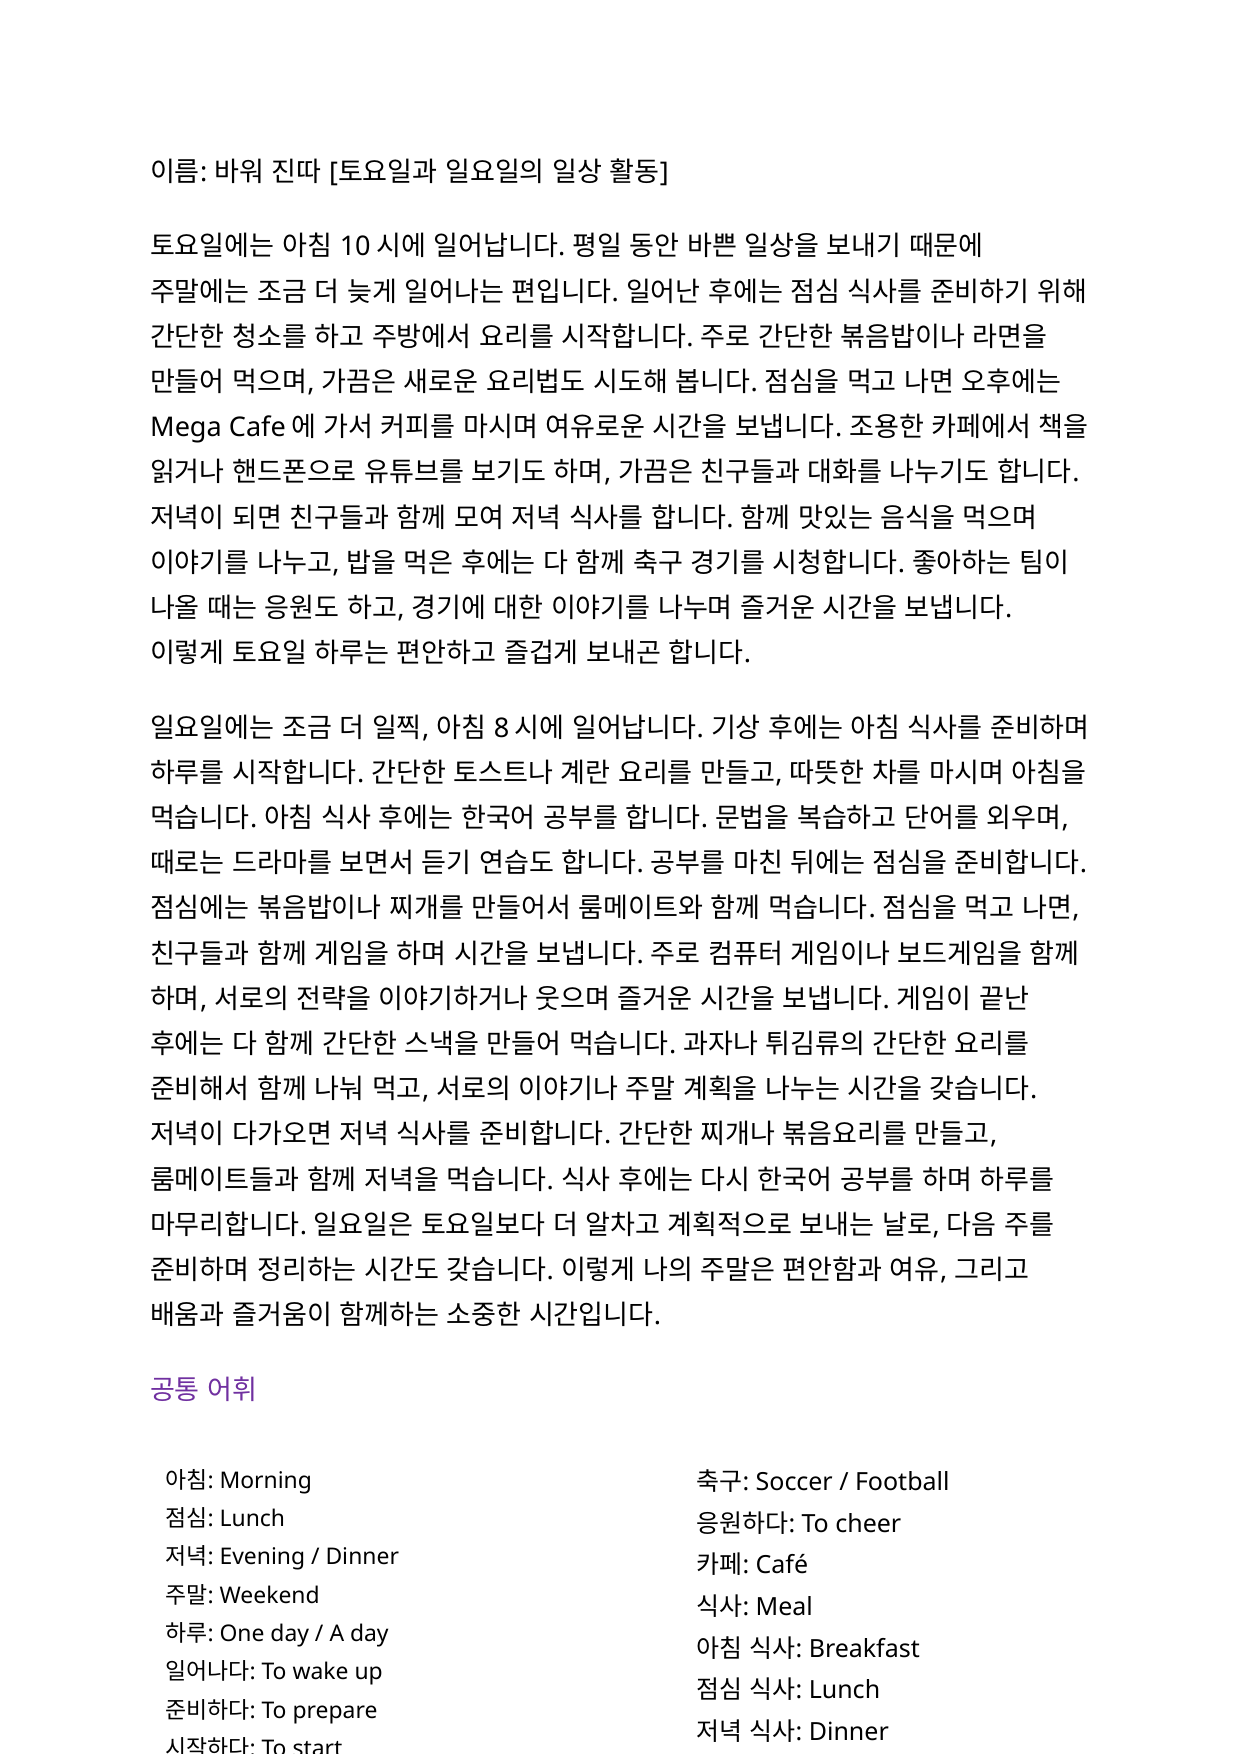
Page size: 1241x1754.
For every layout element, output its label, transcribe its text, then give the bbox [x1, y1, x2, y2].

text 공통 어휘 [150, 1368, 1090, 1407]
text 이름: 바워 진따 [토요일과 일요일의 일상 활동] [150, 150, 1090, 189]
text 일요일에는 조금 더 일찍, 아침 8시에 일어납니다. 기상 후에는 아침 식사를 준비하며 하루를 시작합니다. 간단한 토스트나 계란 요리를 만들고, 따뜻한 차를 마시며 아침을 먹습니다. 아침 식사 후에는 한국어 공부를 합니다. 문법을 복습하고 단어를 외우며, 때로는 드라마를 보면서 듣기 연습도 합니다. 공부를 마친 뒤에는 점심을 준비합니다. 점심에는 볶음밥이나 찌개를 만들어서 룸메이트와 함께 먹습니다. 점심을 먹고 나면, 친구들과 함께 게임을 하며 시간을 보냅니다. 주로 컴퓨터 게임이나 보드게임을 함께 하며, 서로의 전략을 이야기하거나 웃으며 즐거운 시간을 보냅니다. 게임이 끝난 후에는 다 함께 간단한 스낵을 만들어 먹습니다. 과자나 튀김류의 간단한 요리를 준비해서 함께 나눠 먹고, 서로의 이야기나 주말 계획을 나누는 시간을 갖습니다. 저녁이 다가오면 저녁 식사를 준비합니다. 간단한 찌개나 볶음요리를 만들고, 룸메이트들과 함께 저녁을 먹습니다. 식사 후에는 다시 한국어 공부를 하며 하루를 마무리합니다. 일요일은 토요일보다 더 알차고 계획적으로 보내는 날로, 다음 주를 준비하며 정리하는 시간도 갖습니다. 이렇게 나의 주말은 편안함과 여유, 그리고 배움과 즐거움이 함께하는 소중한 시간입니다. [150, 706, 1090, 1333]
text 토요일에는 아침 10시에 일어납니다. 평일 동안 바쁜 일상을 보내기 때문에 주말에는 조금 더 늦게 일어나는 편입니다. 일어난 후에는 점심 식사를 준비하기 위해 간단한 청소를 하고 주방에서 요리를 시작합니다. 주로 간단한 볶음밥이나 라면을 만들어 먹으며, 가끔은 새로운 요리법도 시도해 봅니다. 점심을 먹고 나면 오후에는 Mega Cafe에 가서 커피를 마시며 여유로운 시간을 보냅니다. 조용한 카페에서 책을 읽거나 핸드폰으로 유튜브를 보기도 하며, 가끔은 친구들과 대화를 나누기도 합니다. 저녁이 되면 친구들과 함께 모여 저녁 식사를 합니다. 함께 맛있는 음식을 먹으며 이야기를 나누고, 밥을 먹은 후에는 다 함께 축구 경기를 시청합니다. 좋아하는 팀이 나올 때는 응원도 하고, 경기에 대한 이야기를 나누며 즐거운 시간을 보냅니다. 이렇게 토요일 하루는 편안하고 즐겁게 보내곤 합니다. [150, 224, 1090, 671]
